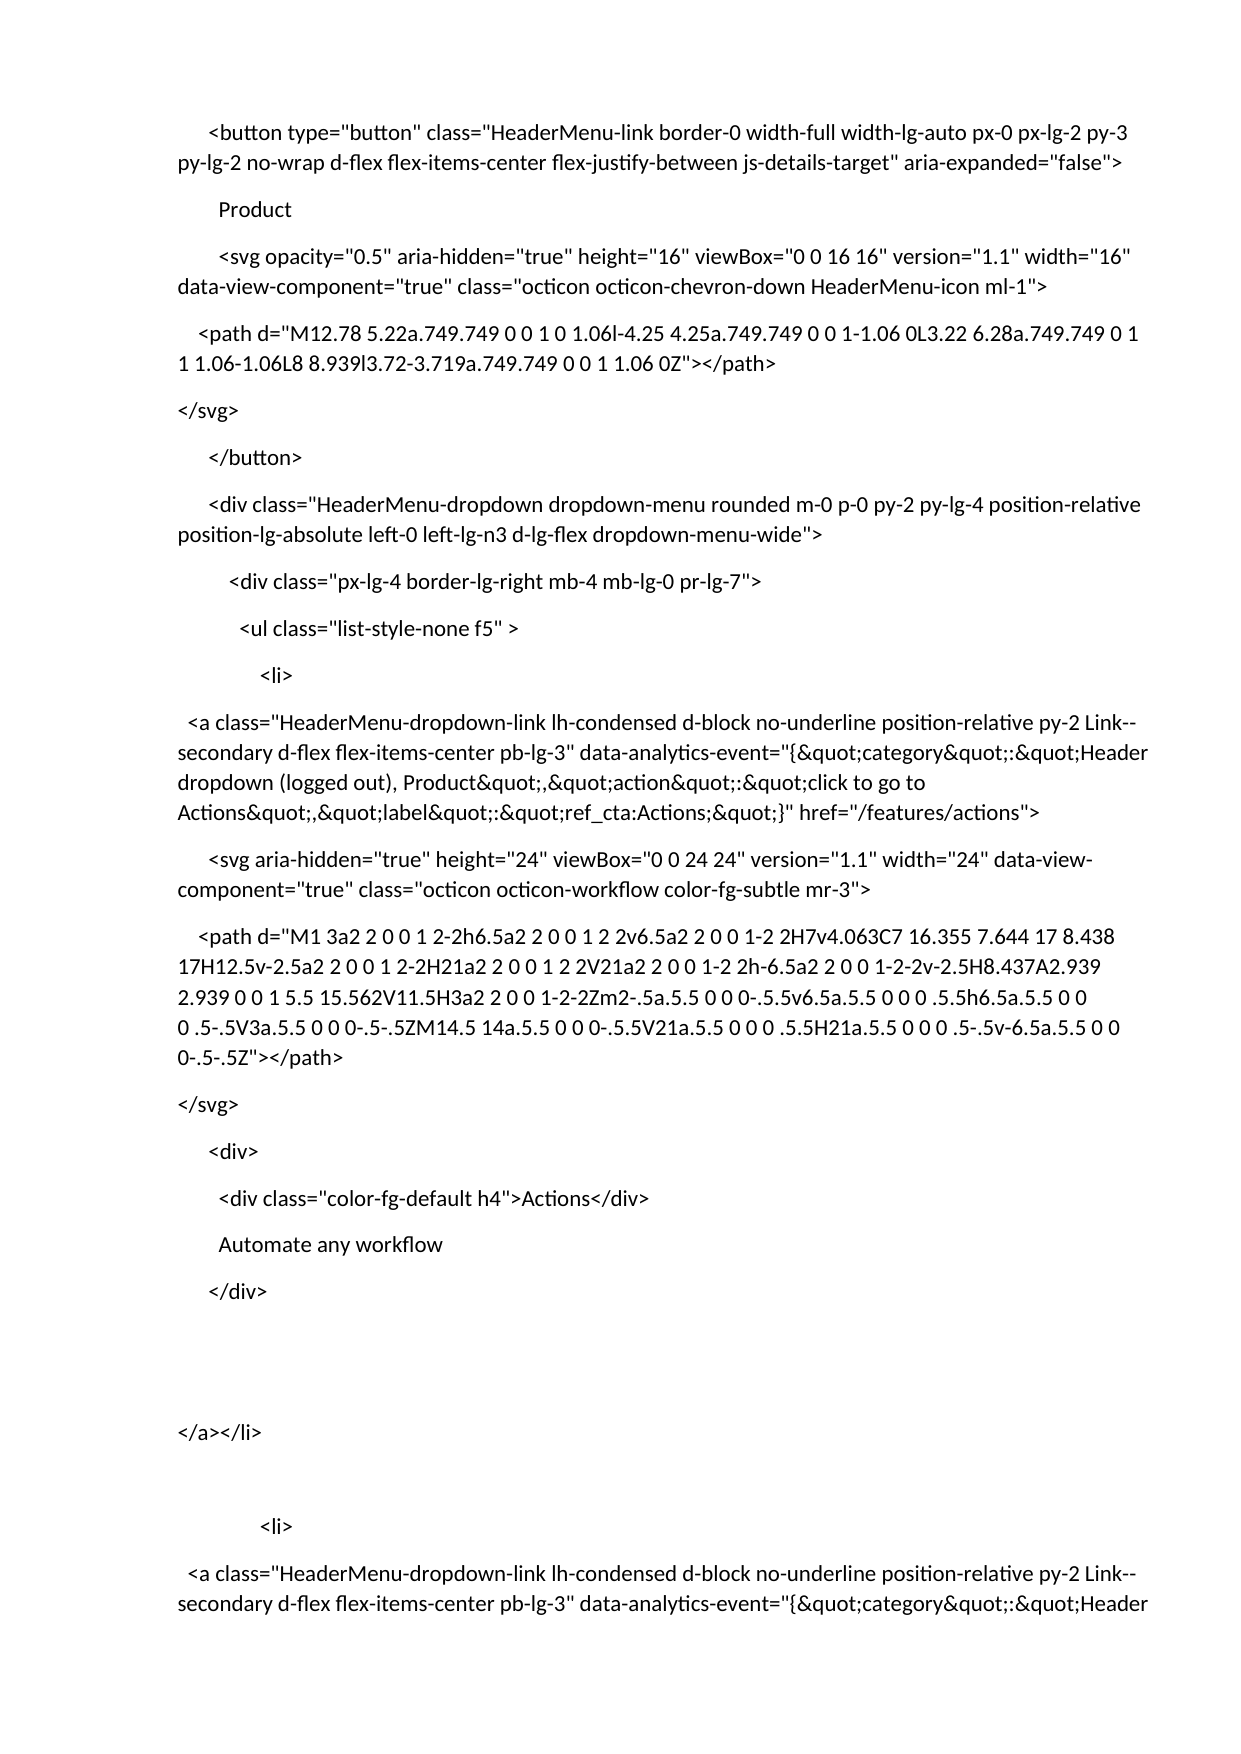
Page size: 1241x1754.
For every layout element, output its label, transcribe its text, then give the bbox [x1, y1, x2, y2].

text <div> [177, 1137, 1152, 1165]
text <div class="px-lg-4 border-lg-right mb-4 mb-lg-0 pr-lg-7"> [177, 567, 1152, 595]
text <svg aria-hidden="true" height="24" viewBox="0 0 24 24" version="1.1" width="24" data-view-component="true" class="octicon octicon-workflow color-fg-subtle mr-3"> [177, 845, 1152, 903]
text <li> [177, 1512, 1152, 1540]
text <button type="button" class="HeaderMenu-link border-0 width-full width-lg-auto px-0 px-lg-2 py-3 py-lg-2 no-wrap d-flex flex-items-center flex-justify-between js-details-target" aria-expanded="false"> [177, 118, 1152, 176]
text <div class="HeaderMenu-dropdown dropdown-menu rounded m-0 p-0 py-2 py-lg-4 position-relative position-lg-absolute left-0 left-lg-n3 d-lg-flex dropdown-menu-wide"> [177, 490, 1152, 548]
text Product [177, 195, 1152, 223]
text <path d="M12.78 5.22a.749.749 0 0 1 0 1.06l-4.25 4.25a.749.749 0 0 1-1.06 0L3.22 6.28a.749.749 0 1 1 1.06-1.06L8 8.939l3.72-3.719a.749.749 0 0 1 1.06 0Z"></path> [177, 319, 1152, 377]
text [177, 1559, 1152, 1617]
text Automate any workflow [177, 1231, 1152, 1259]
text <a class="HeaderMenu-dropdown-link lh-condensed d-block no-underline position-relative py-2 Link--secondary d-flex flex-items-center pb-lg-3" data-analytics-event="{&quot;category&quot;:&quot;Header dropdown (logged out), Product&quot;,&quot;action&quot;:&quot;click to go to Actions&quot;,&quot;label&quot;:&quot;ref_cta:Actions;&quot;}" href="/features/actions"> [177, 708, 1152, 826]
text </svg> [177, 396, 1152, 424]
text </svg> [177, 1090, 1152, 1118]
text </div> [177, 1277, 1152, 1306]
text </button> [177, 443, 1152, 471]
text <ul class="list-style-none f5" > [177, 614, 1152, 642]
text <li> [177, 661, 1152, 689]
text <div class="color-fg-default h4">Actions</div> [177, 1184, 1152, 1212]
text </a></li> [177, 1418, 1152, 1446]
text <path d="M1 3a2 2 0 0 1 2-2h6.5a2 2 0 0 1 2 2v6.5a2 2 0 0 1-2 2H7v4.063C7 16.355 7.644 17 8.438 17H12.5v-2.5a2 2 0 0 1 2-2H21a2 2 0 0 1 2 2V21a2 2 0 0 1-2 2h-6.5a2 2 0 0 1-2-2v-2.5H8.437A2.939 2.939 0 0 1 5.5 15.562V11.5H3a2 2 0 0 1-2-2Zm2-.5a.5.5 0 0 0-.5.5v6.5a.5.5 0 0 0 .5.5h6.5a.5.5 0 0 0 .5-.5V3a.5.5 0 0 0-.5-.5ZM14.5 14a.5.5 0 0 0-.5.5V21a.5.5 0 0 0 .5.5H21a.5.5 0 0 0 .5-.5v-6.5a.5.5 0 0 0-.5-.5Z"></path> [177, 922, 1152, 1071]
text <svg opacity="0.5" aria-hidden="true" height="16" viewBox="0 0 16 16" version="1.1" width="16" data-view-component="true" class="octicon octicon-chevron-down HeaderMenu-icon ml-1"> [177, 242, 1152, 300]
